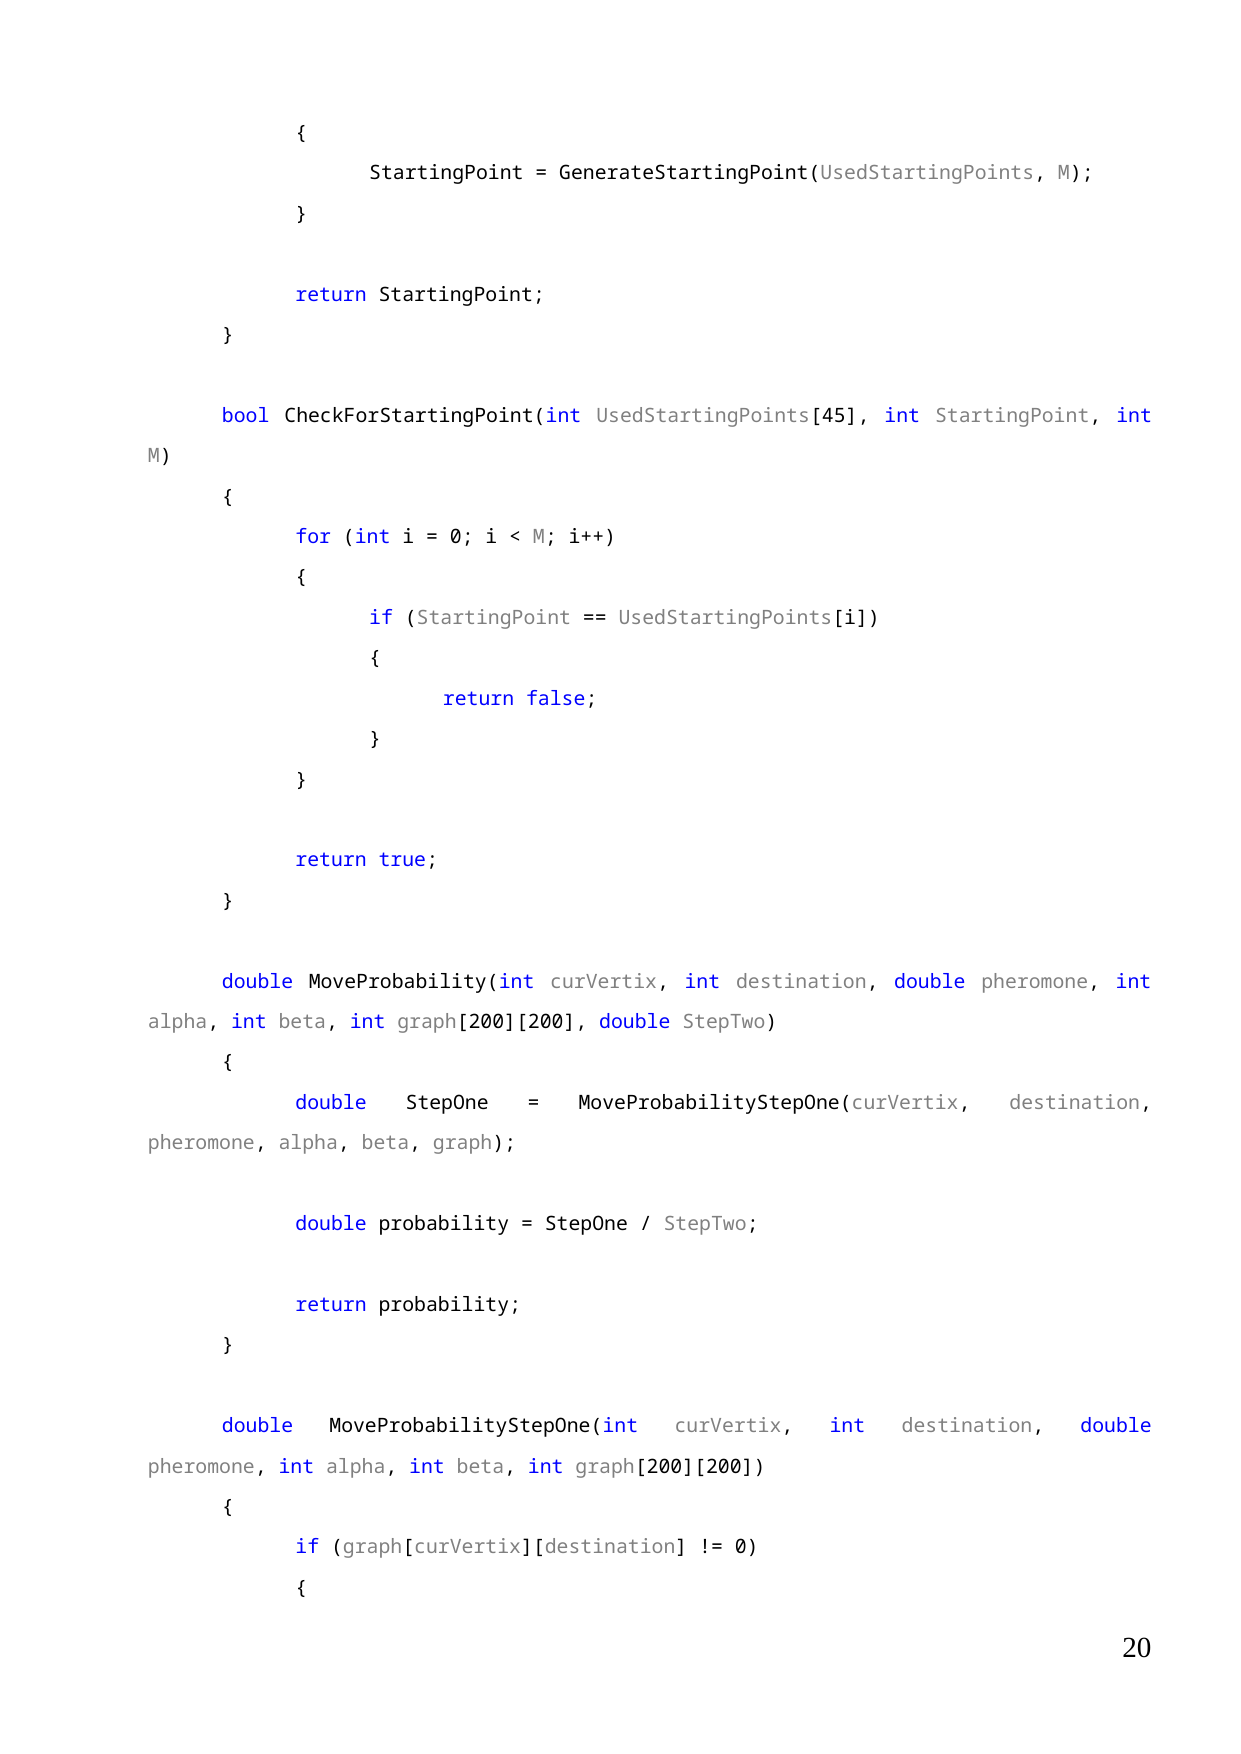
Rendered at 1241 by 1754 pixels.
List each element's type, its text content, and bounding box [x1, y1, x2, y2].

text return true; [148, 846, 1152, 873]
text { [148, 118, 1152, 145]
text { [148, 563, 1152, 590]
text return false; [148, 684, 1152, 711]
text } [148, 724, 1152, 751]
text return probability; [148, 1290, 1152, 1317]
text double MoveProbabilityStepOne(int curVertix, int destination, double pheromone, int alpha, int beta, int graph[200][200]) [148, 1411, 1152, 1479]
text } [148, 199, 1152, 226]
text StartingPoint = GenerateStartingPoint(UsedStartingPoints, M); [148, 158, 1152, 186]
text { [148, 1048, 1152, 1075]
text if (graph[curVertix][destination] != 0) [148, 1533, 1152, 1560]
text } [148, 765, 1152, 792]
text bool CheckForStartingPoint(int UsedStartingPoints[45], int StartingPoint, int M) [148, 401, 1152, 468]
text { [148, 643, 1152, 671]
text { [148, 1573, 1152, 1600]
text { [148, 1492, 1152, 1519]
text double probability = StepOne / StepTwo; [148, 1209, 1152, 1236]
text } [148, 886, 1152, 913]
text double MoveProbability(int curVertix, int destination, double pheromone, int alpha, int beta, int graph[200][200], double StepTwo) [148, 967, 1152, 1034]
text return StartingPoint; [148, 280, 1152, 307]
text } [148, 1331, 1152, 1358]
text for (int i = 0; i < M; i++) [148, 522, 1152, 549]
text if (StartingPoint == UsedStartingPoints[i]) [148, 603, 1152, 630]
text double StepOne = MoveProbabilityStepOne(curVertix, destination, pheromone, alpha, beta, graph); [148, 1088, 1152, 1156]
text { [148, 482, 1152, 509]
text } [148, 320, 1152, 347]
